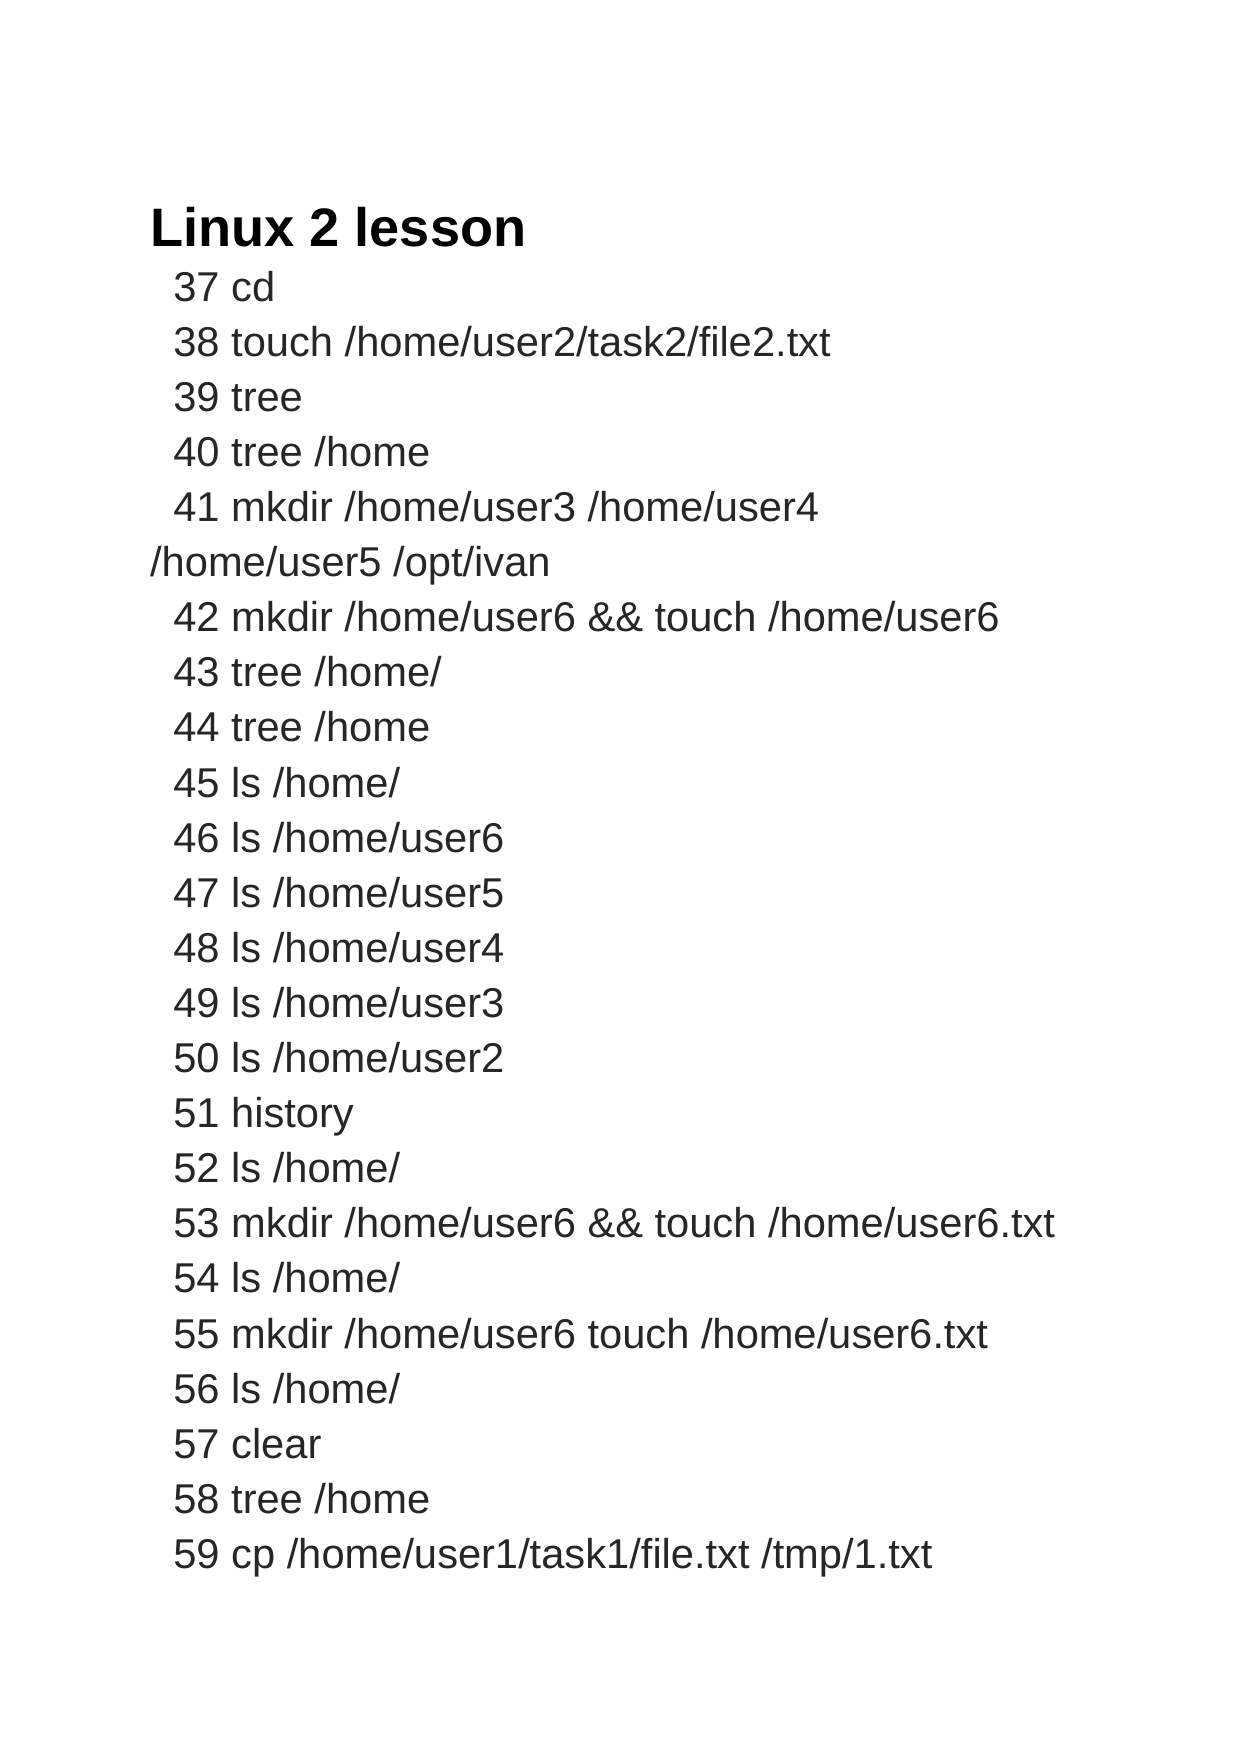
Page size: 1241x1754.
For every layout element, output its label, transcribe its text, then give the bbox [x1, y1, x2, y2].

text 37 cd [150, 262, 1090, 310]
text 52 ls /home/ [150, 1144, 1090, 1192]
text 51 history [150, 1088, 1090, 1136]
text 44 tree /home [150, 703, 1090, 751]
text 56 ls /home/ [150, 1364, 1090, 1412]
text 39 tree [150, 372, 1090, 420]
text 45 ls /home/ [150, 758, 1090, 806]
text 59 cp /home/user1/task1/file.txt /tmp/1.txt [150, 1529, 1090, 1577]
text 48 ls /home/user4 [150, 923, 1090, 971]
text 49 ls /home/user3 [150, 978, 1090, 1026]
text 50 ls /home/user2 [150, 1033, 1090, 1081]
text 47 ls /home/user5 [150, 868, 1090, 916]
text 57 clear [150, 1419, 1090, 1467]
text 41 mkdir /home/user3 /home/user4 /home/user5 /opt/ivan [150, 482, 1090, 585]
text 46 ls /home/user6 [150, 813, 1090, 861]
text 53 mkdir /home/user6 && touch /home/user6.txt [150, 1199, 1090, 1247]
text 38 touch /home/user2/task2/file2.txt [150, 317, 1090, 365]
text 54 ls /home/ [150, 1254, 1090, 1302]
text 55 mkdir /home/user6 touch /home/user6.txt [150, 1309, 1090, 1357]
text 42 mkdir /home/user6 && touch /home/user6 [150, 593, 1090, 641]
text 58 tree /home [150, 1474, 1090, 1522]
text 43 tree /home/ [150, 648, 1090, 696]
text 40 tree /home [150, 427, 1090, 475]
